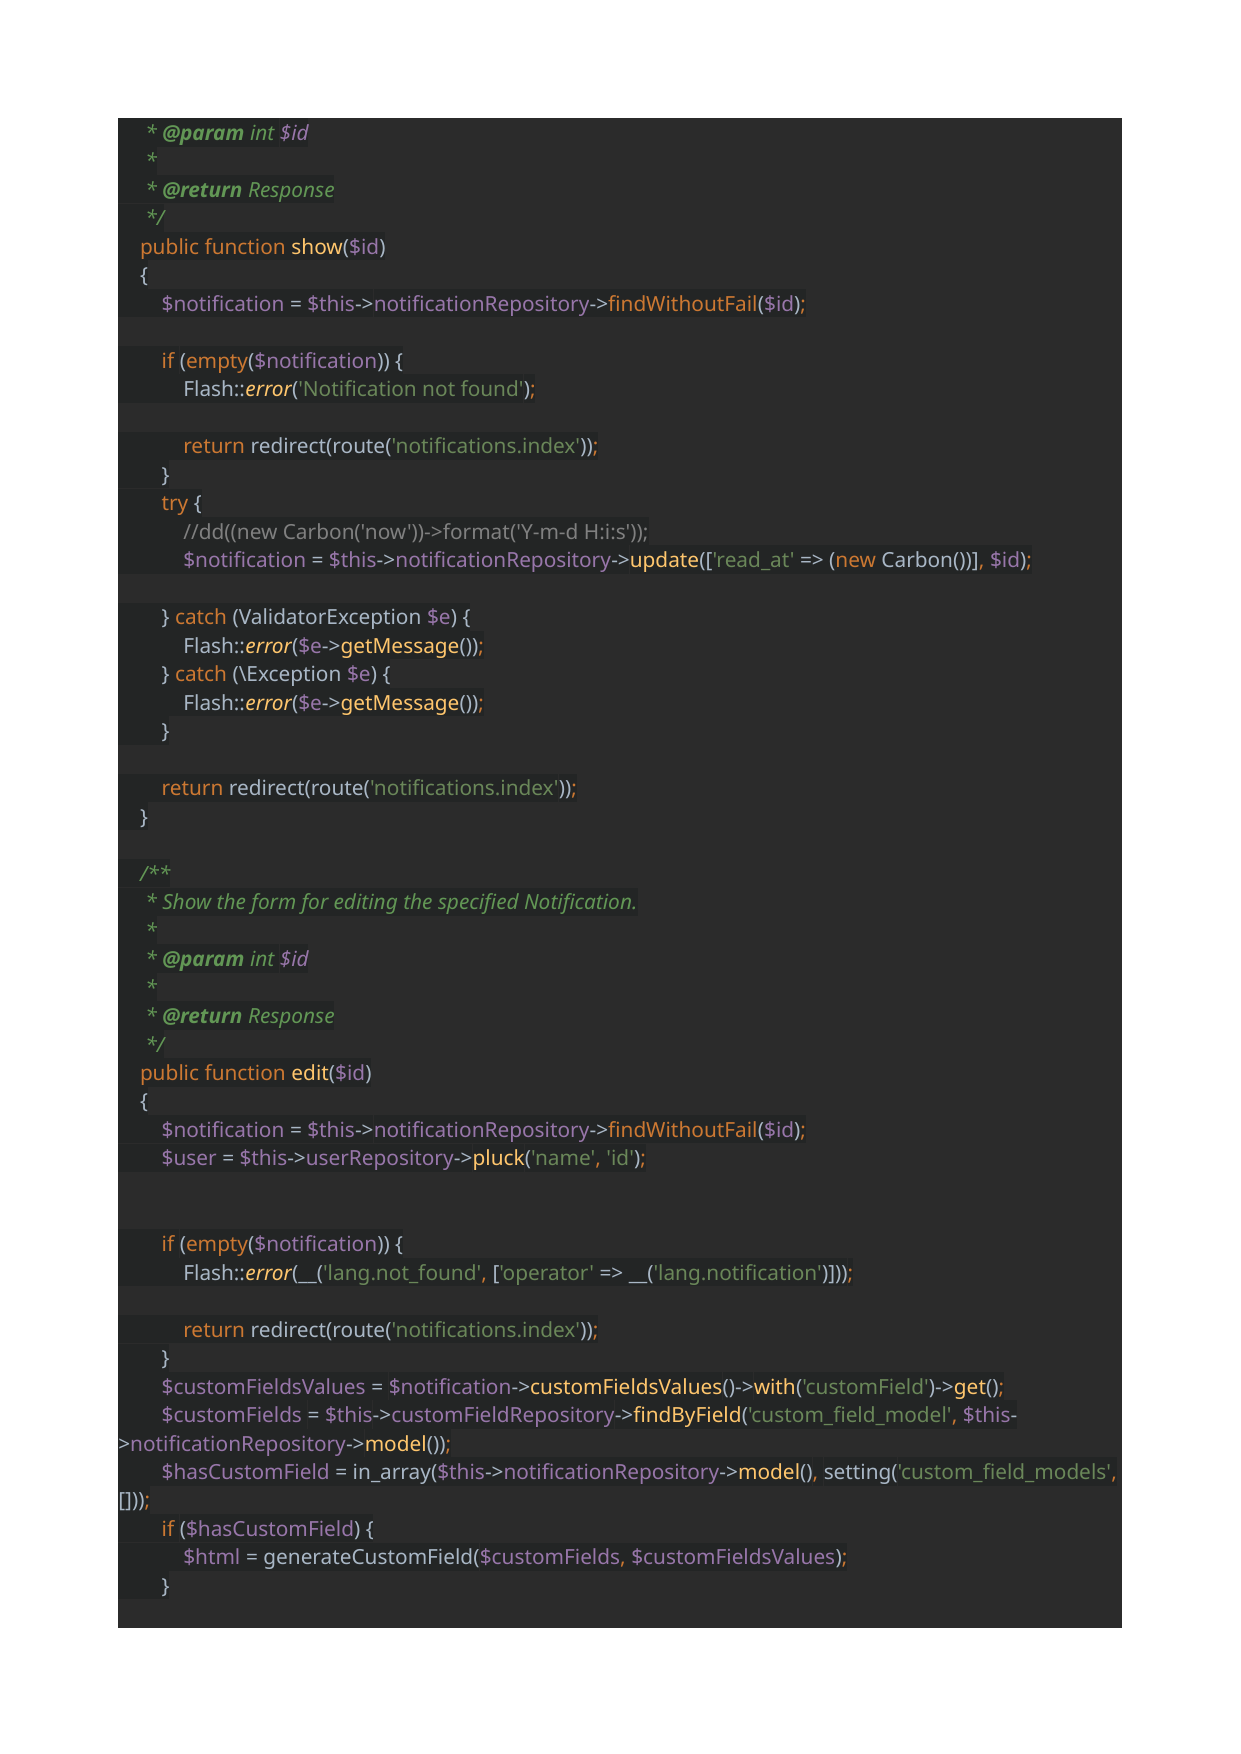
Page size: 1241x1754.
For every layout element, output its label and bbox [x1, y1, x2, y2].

text [118, 118, 1122, 1628]
